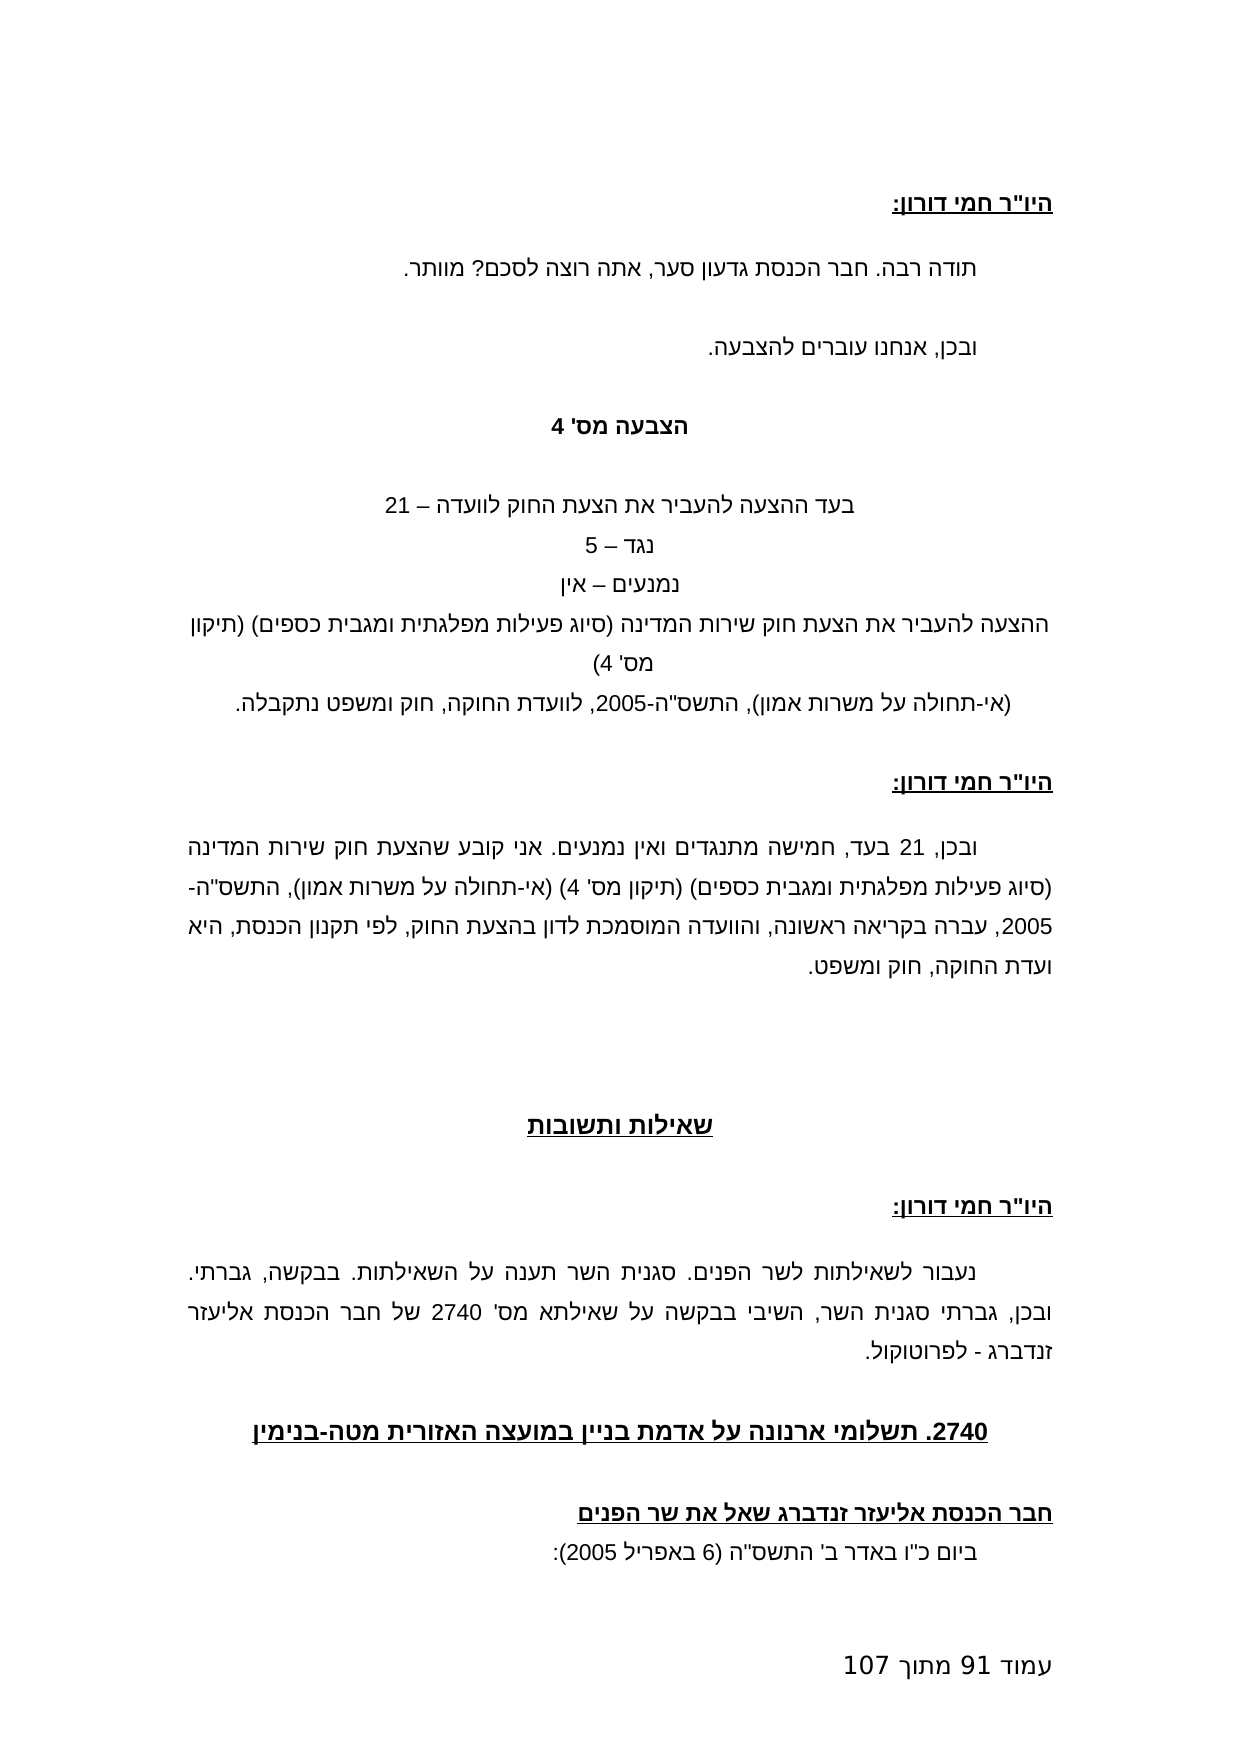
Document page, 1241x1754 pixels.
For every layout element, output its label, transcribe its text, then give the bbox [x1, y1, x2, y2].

text היו"ר חמי דורון: [187, 1193, 1053, 1220]
text 2740. תשלומי ארנונה על אדמת בניין במועצה האזורית מטה-בנימין [187, 1417, 1053, 1446]
text ובכן, אנחנו עוברים להצבעה. [187, 334, 1053, 361]
text ביום כ"ו באדר ב' התשס"ה (6 באפריל 2005): [187, 1539, 1053, 1566]
text ההצעה להעביר את הצעת חוק שירות המדינה (סיוג פעילות מפלגתית ומגבית כספים) (תיקון מס' 4) [187, 611, 1053, 676]
text שאילות ותשובות [187, 1111, 1053, 1139]
text (אי-תחולה על משרות אמון), התשס"ה-2005, לוועדת החוקה, חוק ומשפט נתקבלה. [187, 689, 1053, 716]
text ובכן, 21 בעד, חמישה מתנגדים ואין נמנעים. אני קובע שהצעת חוק שירות המדינה (סיוג פעילות מפלגתית ומגבית כספים) (תיקון מס' 4) (אי-תחולה על משרות אמון), התשס"ה-2005, עברה בקריאה ראשונה, והוועדה המוסמכת לדון בהצעת החוק, לפי תקנון הכנסת, היא ועדת החוקה, חוק ומשפט. [187, 834, 1053, 979]
text הצבעה מס' 4 [187, 413, 1053, 439]
text היו"ר חמי דורון: [187, 768, 1053, 795]
text היו"ר חמי דורון: [187, 189, 1053, 216]
text תודה רבה. חבר הכנסת גדעון סער, אתה רוצה לסכם? מוותר. [187, 255, 1053, 282]
text נעבור לשאילתות לשר הפנים. סגנית השר תענה על השאילתות. בבקשה, גברתי. ובכן, גברתי סגנית השר, השיבי בבקשה על שאילתא מס' 2740 של חבר הכנסת אליעזר זנדברג - לפרוטוקול. [187, 1259, 1053, 1364]
text בעד ההצעה להעביר את הצעת החוק לוועדה – 21 [187, 492, 1053, 518]
text נגד – 5 [187, 532, 1053, 558]
text נמנעים – אין [187, 571, 1053, 597]
text חבר הכנסת אליעזר זנדברג שאל את שר הפנים [187, 1500, 1053, 1526]
